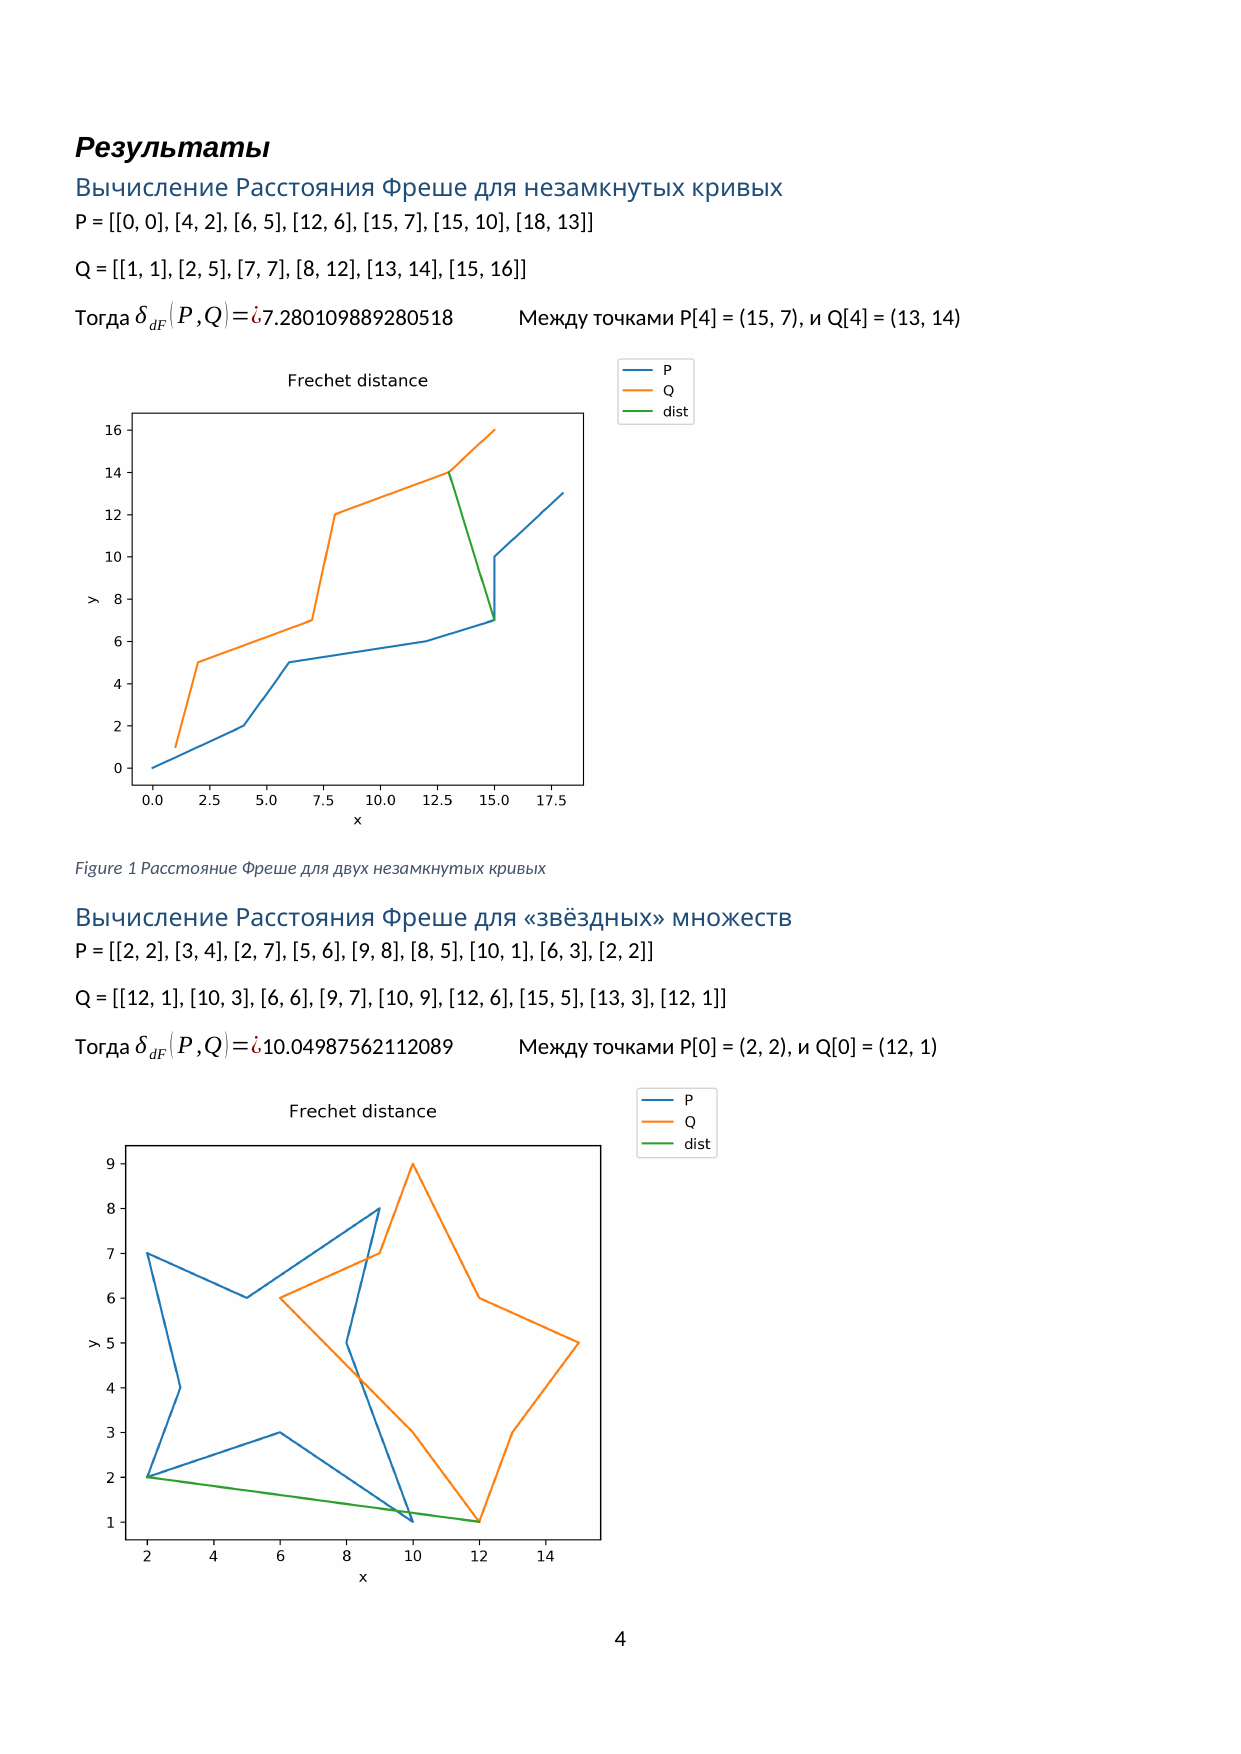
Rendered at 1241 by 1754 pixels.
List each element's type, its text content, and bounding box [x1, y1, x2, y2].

picture [75, 352, 701, 837]
subtitle Результаты [75, 130, 1165, 164]
text Q = [[12, 1], [10, 3], [6, 6], [9, 7], [10, 9], [12, 6], [15, 5], [13, 3], [12, 1]] [75, 983, 1165, 1011]
text Тогда 7.280109889280518 Между точками P[4] = (15, 7), и Q[4] = (13, 14) [75, 301, 1165, 333]
text P = [[0, 0], [4, 2], [6, 5], [12, 6], [15, 7], [15, 10], [18, 13]] [75, 207, 1165, 235]
text Тогда 10.04987562112089 Между точками P[0] = (2, 2), и Q[0] = (12, 1) [75, 1030, 1165, 1063]
text P = [[2, 2], [3, 4], [2, 7], [5, 6], [9, 8], [8, 5], [10, 1], [6, 3], [2, 2]] [75, 936, 1165, 964]
text Q = [[1, 1], [2, 5], [7, 7], [8, 12], [13, 14], [15, 16]] [75, 254, 1165, 282]
picture [75, 1081, 724, 1595]
subtitle Вычисление Расстояния Фреше для «звёздных» множеств [75, 899, 1165, 934]
text Figure 1 Расстояние Фреше для двух незамкнутых кривых [75, 856, 1165, 879]
subtitle Вычисление Расстояния Фреше для незамкнутых кривых [75, 170, 1165, 204]
